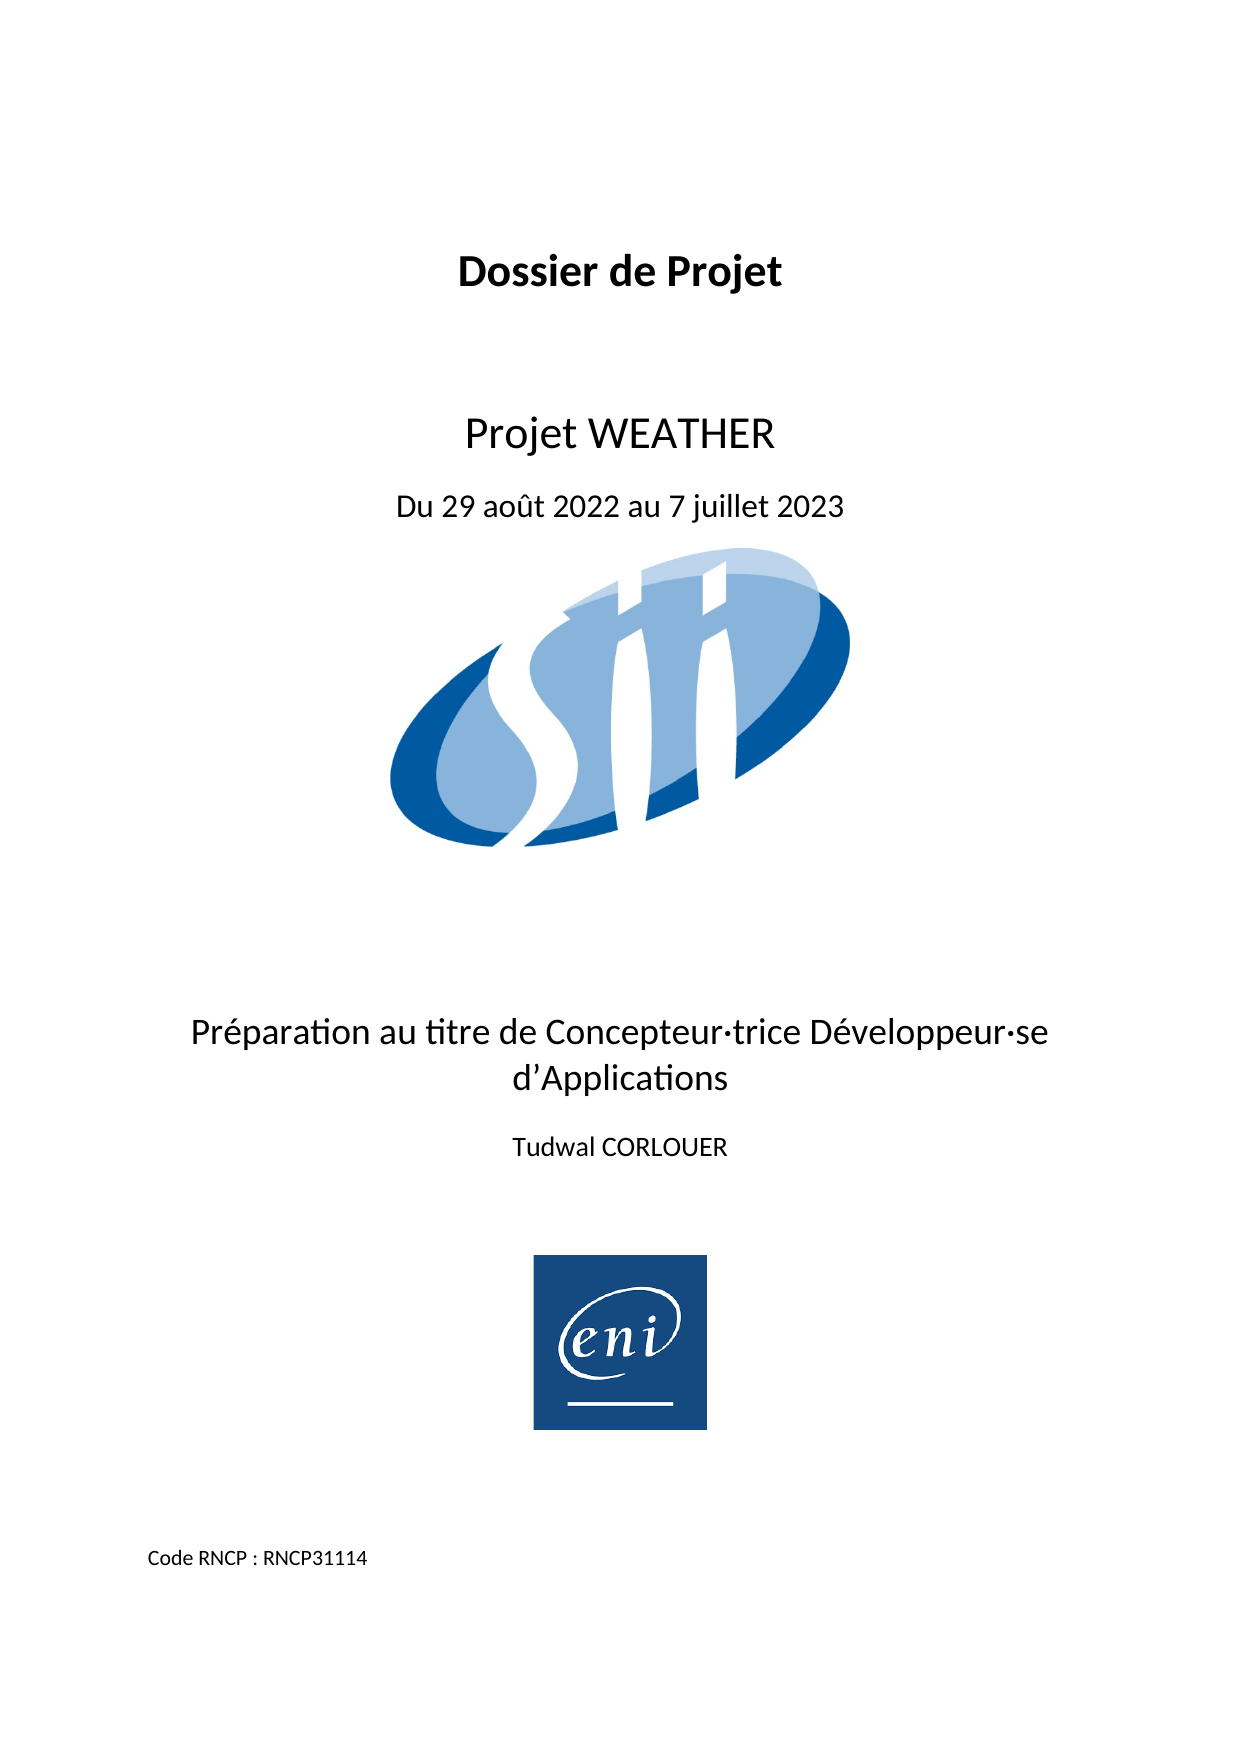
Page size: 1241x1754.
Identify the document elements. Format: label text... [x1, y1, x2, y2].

text Préparation au titre de Concepteur·trice Développeur·se d’Applications [148, 1008, 1093, 1099]
text Code RNCP : RNCP31114 [148, 1544, 1093, 1571]
text Du 29 août 2022 au 7 juillet 2023 [148, 485, 1093, 526]
text Dossier de Projet [148, 242, 1093, 298]
picture [390, 548, 850, 847]
text Projet WEATHER [148, 404, 1093, 460]
picture [533, 1255, 707, 1430]
text Tudwal CORLOUER [148, 1129, 1093, 1163]
